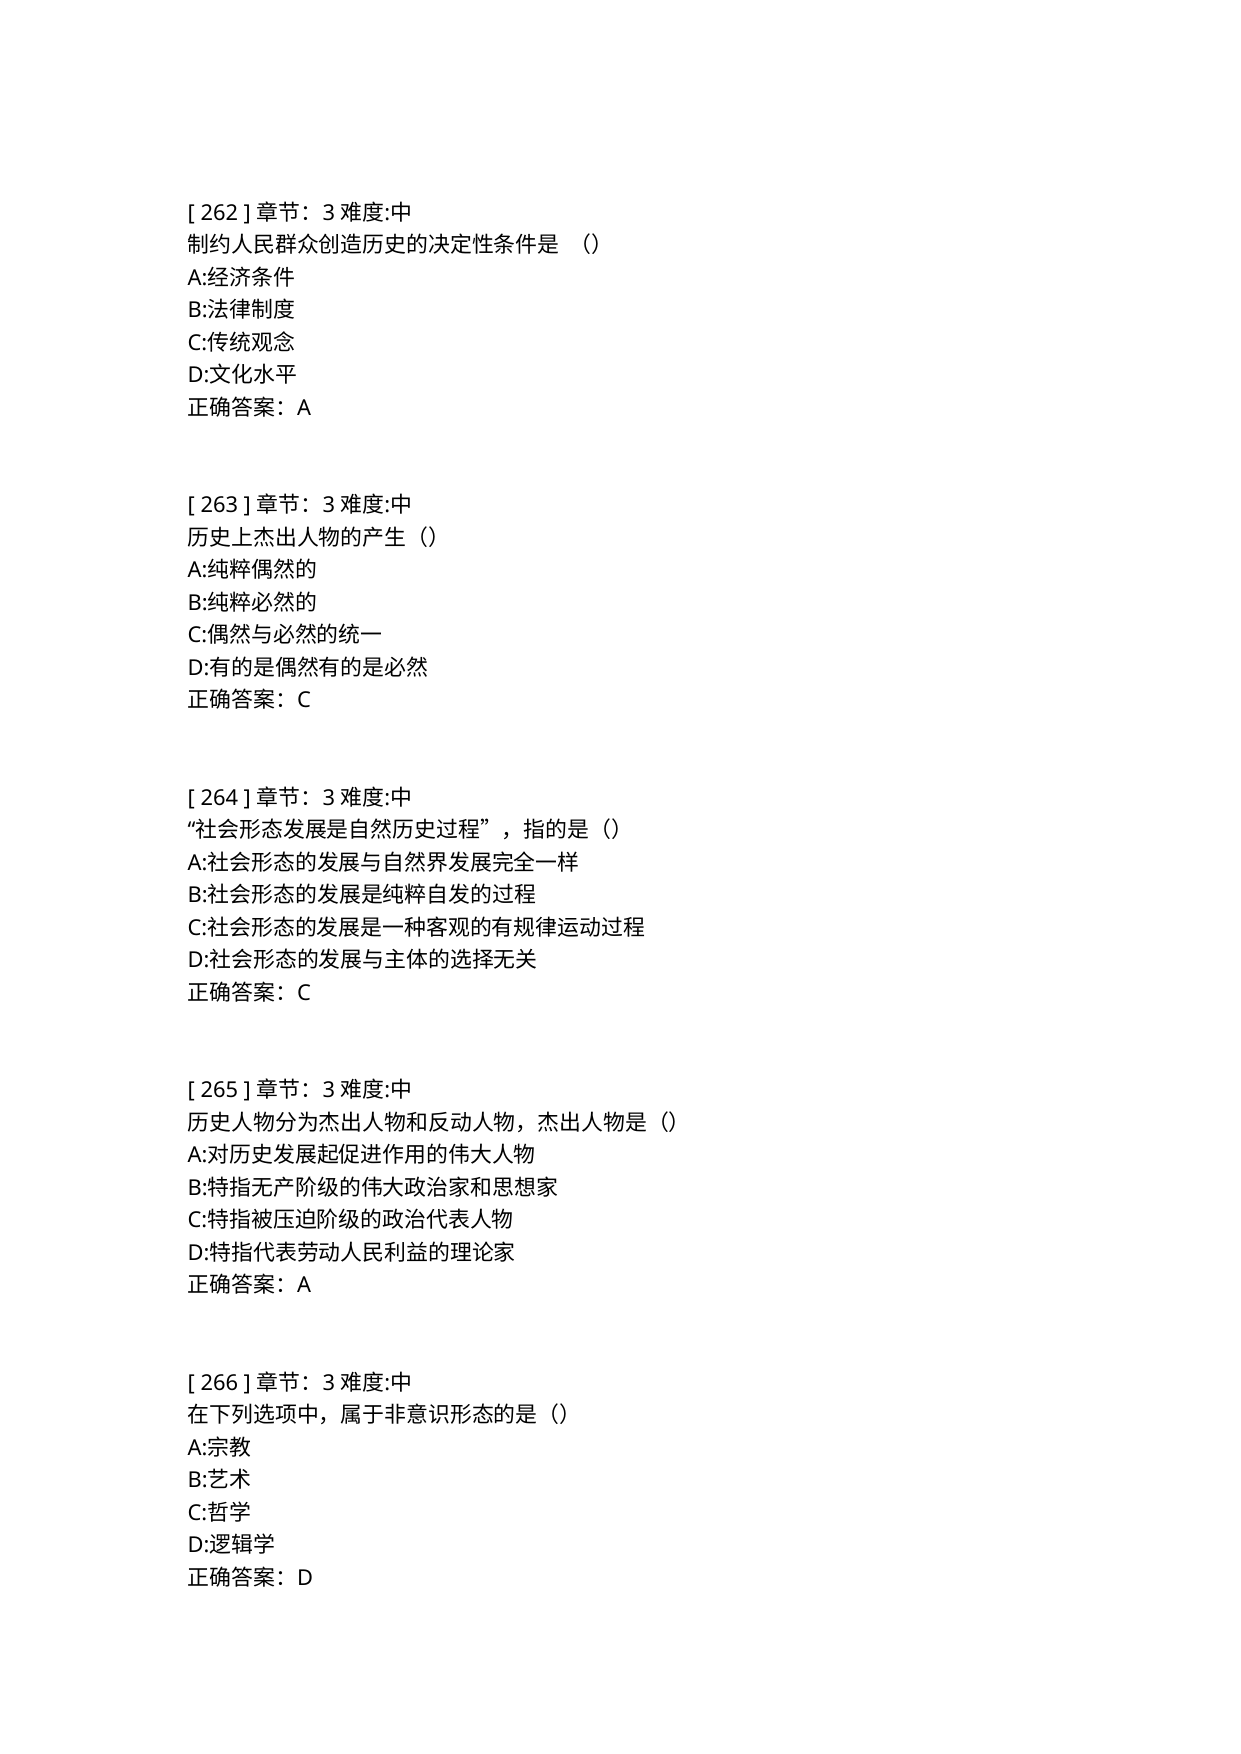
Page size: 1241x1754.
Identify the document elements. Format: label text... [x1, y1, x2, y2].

text D:社会形态的发展与主体的选择无关 [187, 942, 1053, 974]
text B:特指无产阶级的伟大政治家和思想家 [187, 1169, 1053, 1202]
text D:文化水平 [187, 357, 1053, 389]
text C:哲学 [187, 1494, 1053, 1527]
text B:艺术 [187, 1462, 1053, 1494]
text 历史人物分为杰出人物和反动人物，杰出人物是（） [187, 1104, 1053, 1137]
text 制约人民群众创造历史的决定性条件是 （） [187, 227, 1053, 259]
text [ 263 ] 章节：3 难度:中 [187, 487, 1053, 519]
text B:法律制度 [187, 292, 1053, 324]
text D:逻辑学 [187, 1527, 1053, 1559]
text B:社会形态的发展是纯粹自发的过程 [187, 877, 1053, 909]
text A:社会形态的发展与自然界发展完全一样 [187, 844, 1053, 877]
text [ 264 ] 章节：3 难度:中 [187, 779, 1053, 812]
text C:传统观念 [187, 324, 1053, 357]
text [ 265 ] 章节：3 难度:中 [187, 1072, 1053, 1104]
text D:特指代表劳动人民利益的理论家 [187, 1234, 1053, 1267]
text D:有的是偶然有的是必然 [187, 649, 1053, 682]
text A:对历史发展起促进作用的伟大人物 [187, 1137, 1053, 1169]
text C:偶然与必然的统一 [187, 617, 1053, 649]
text 正确答案：D [187, 1559, 1053, 1592]
text 正确答案：C [187, 974, 1053, 1007]
text 正确答案：A [187, 1267, 1053, 1299]
text C:社会形态的发展是一种客观的有规律运动过程 [187, 909, 1053, 942]
text [ 262 ] 章节：3 难度:中 [187, 194, 1053, 227]
text A:宗教 [187, 1429, 1053, 1462]
text 历史上杰出人物的产生（） [187, 519, 1053, 552]
text [ 266 ] 章节：3 难度:中 [187, 1364, 1053, 1397]
text 正确答案：A [187, 389, 1053, 422]
text 在下列选项中，属于非意识形态的是（） [187, 1397, 1053, 1429]
text 正确答案：C [187, 682, 1053, 714]
text “社会形态发展是自然历史过程”，指的是（） [187, 812, 1053, 844]
text B:纯粹必然的 [187, 584, 1053, 617]
text A:纯粹偶然的 [187, 552, 1053, 584]
text A:经济条件 [187, 259, 1053, 292]
text C:特指被压迫阶级的政治代表人物 [187, 1202, 1053, 1234]
